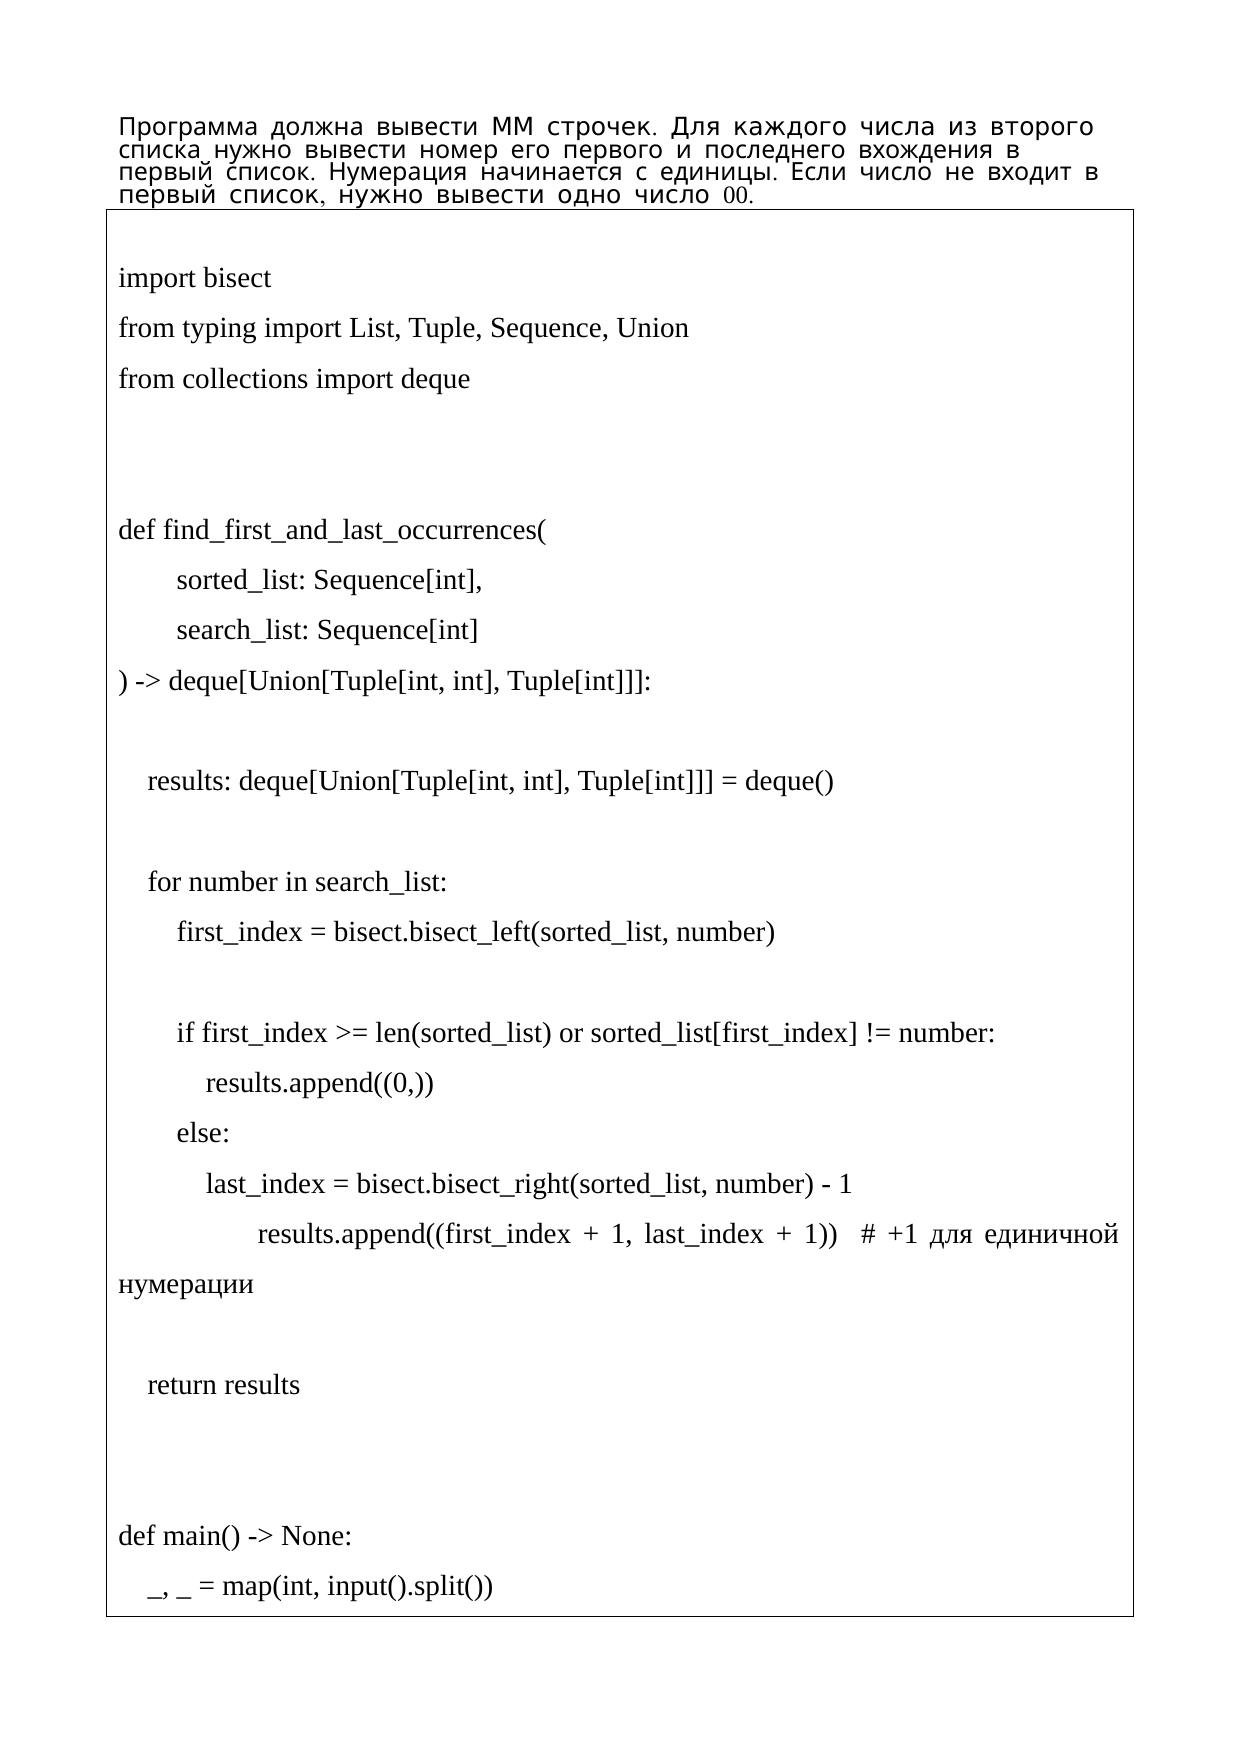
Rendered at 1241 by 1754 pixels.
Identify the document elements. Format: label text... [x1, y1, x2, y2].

text Программа должна вывести MM строчек. Для каждого числа из второго списка нужно вывести номер его первого и последнего вхождения в первый список. Нумерация начинается с единицы. Если число не входит в первый список, нужно вывести одно число 00. [118, 118, 1122, 209]
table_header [107, 210, 1133, 1616]
